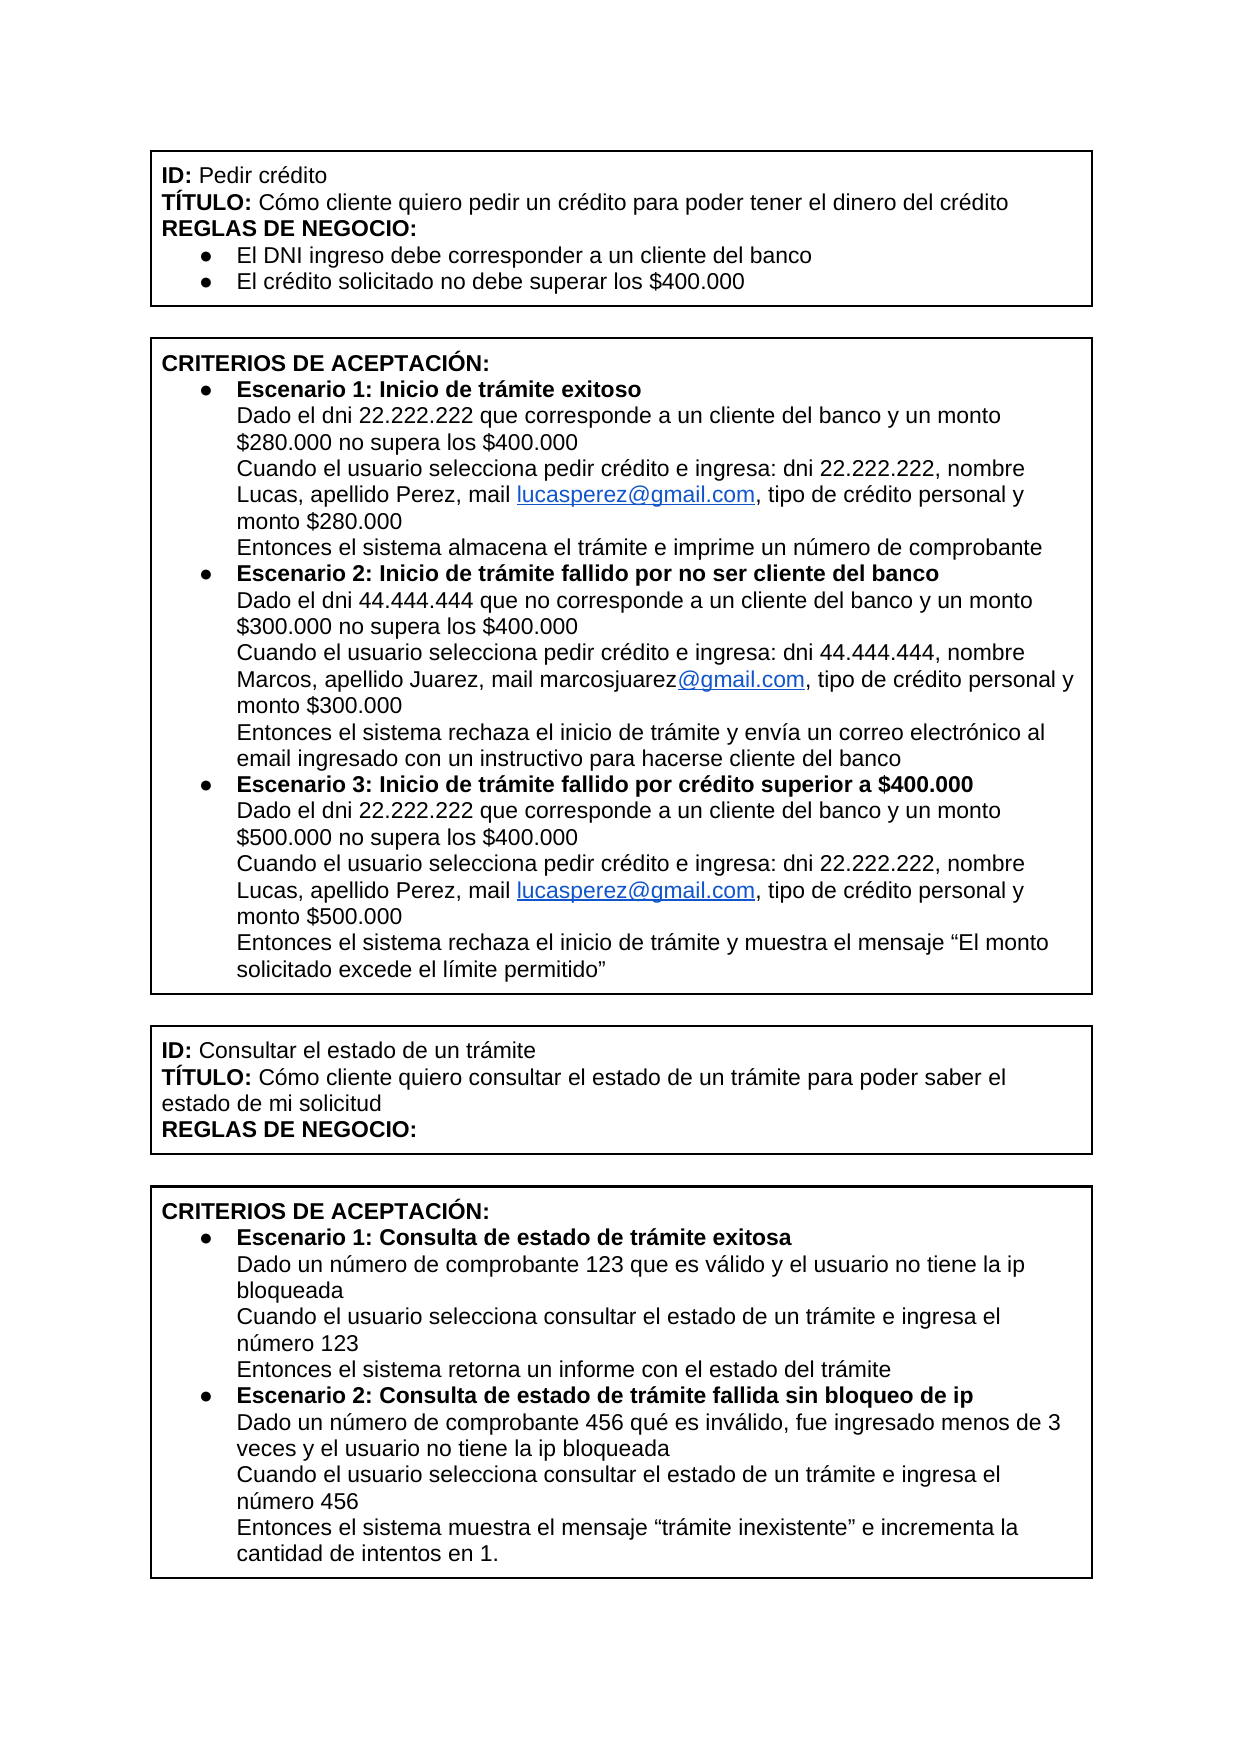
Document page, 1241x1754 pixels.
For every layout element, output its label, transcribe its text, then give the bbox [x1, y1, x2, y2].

table_header CRITERIOS DE ACEPTACIÓN: Escenario 1: Inicio de trámite exitoso Dado el dni 22.222.222 que corresponde a un cliente del banco y un monto $280.000 no supera los $400.000 Cuando el usuario selecciona pedir crédito e ingresa: dni 22.222.222, nombre Lucas, apellido Perez, mail lucasperez@gmail.com, tipo de crédito personal y monto $280.000 Entonces el sistema almacena el trámite e imprime un número de comprobante Escenario 2: Inicio de trámite fallido por no ser cliente del banco Dado el dni 44.444.444 que no corresponde a un cliente del banco y un monto $300.000 no supera los $400.000 Cuando el usuario selecciona pedir crédito e ingresa: dni 44.444.444, nombre Marcos, apellido Juarez, mail marcosjuarez@gmail.com, tipo de crédito personal y monto $300.000 Entonces el sistema rechaza el inicio de trámite y envía un correo electrónico al email ingresado con un instructivo para hacerse cliente del banco Escenario 3: Inicio de trámite fallido por crédito superior a $400.000 Dado el dni 22.222.222 que corresponde a un cliente del banco y un monto $500.000 no supera los $400.000 Cuando el usuario selecciona pedir crédito e ingresa: dni 22.222.222, nombre Lucas, apellido Perez, mail lucasperez@gmail.com, tipo de crédito personal y monto $500.000 Entonces el sistema rechaza el inicio de trámite y muestra el mensaje “El monto solicitado excede el límite permitido” [152, 339, 1091, 992]
table_header ID: Consultar el estado de un trámite TÍTULO: Cómo cliente quiero consultar el estado de un trámite para poder saber el estado de mi solicitud REGLAS DE NEGOCIO: [152, 1027, 1091, 1153]
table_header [152, 1188, 1091, 1577]
table_header ID: Pedir crédito TÍTULO: Cómo cliente quiero pedir un crédito para poder tener el dinero del crédito REGLAS DE NEGOCIO: El DNI ingreso debe corresponder a un cliente del banco El crédito solicitado no debe superar los $400.000 [152, 152, 1091, 305]
